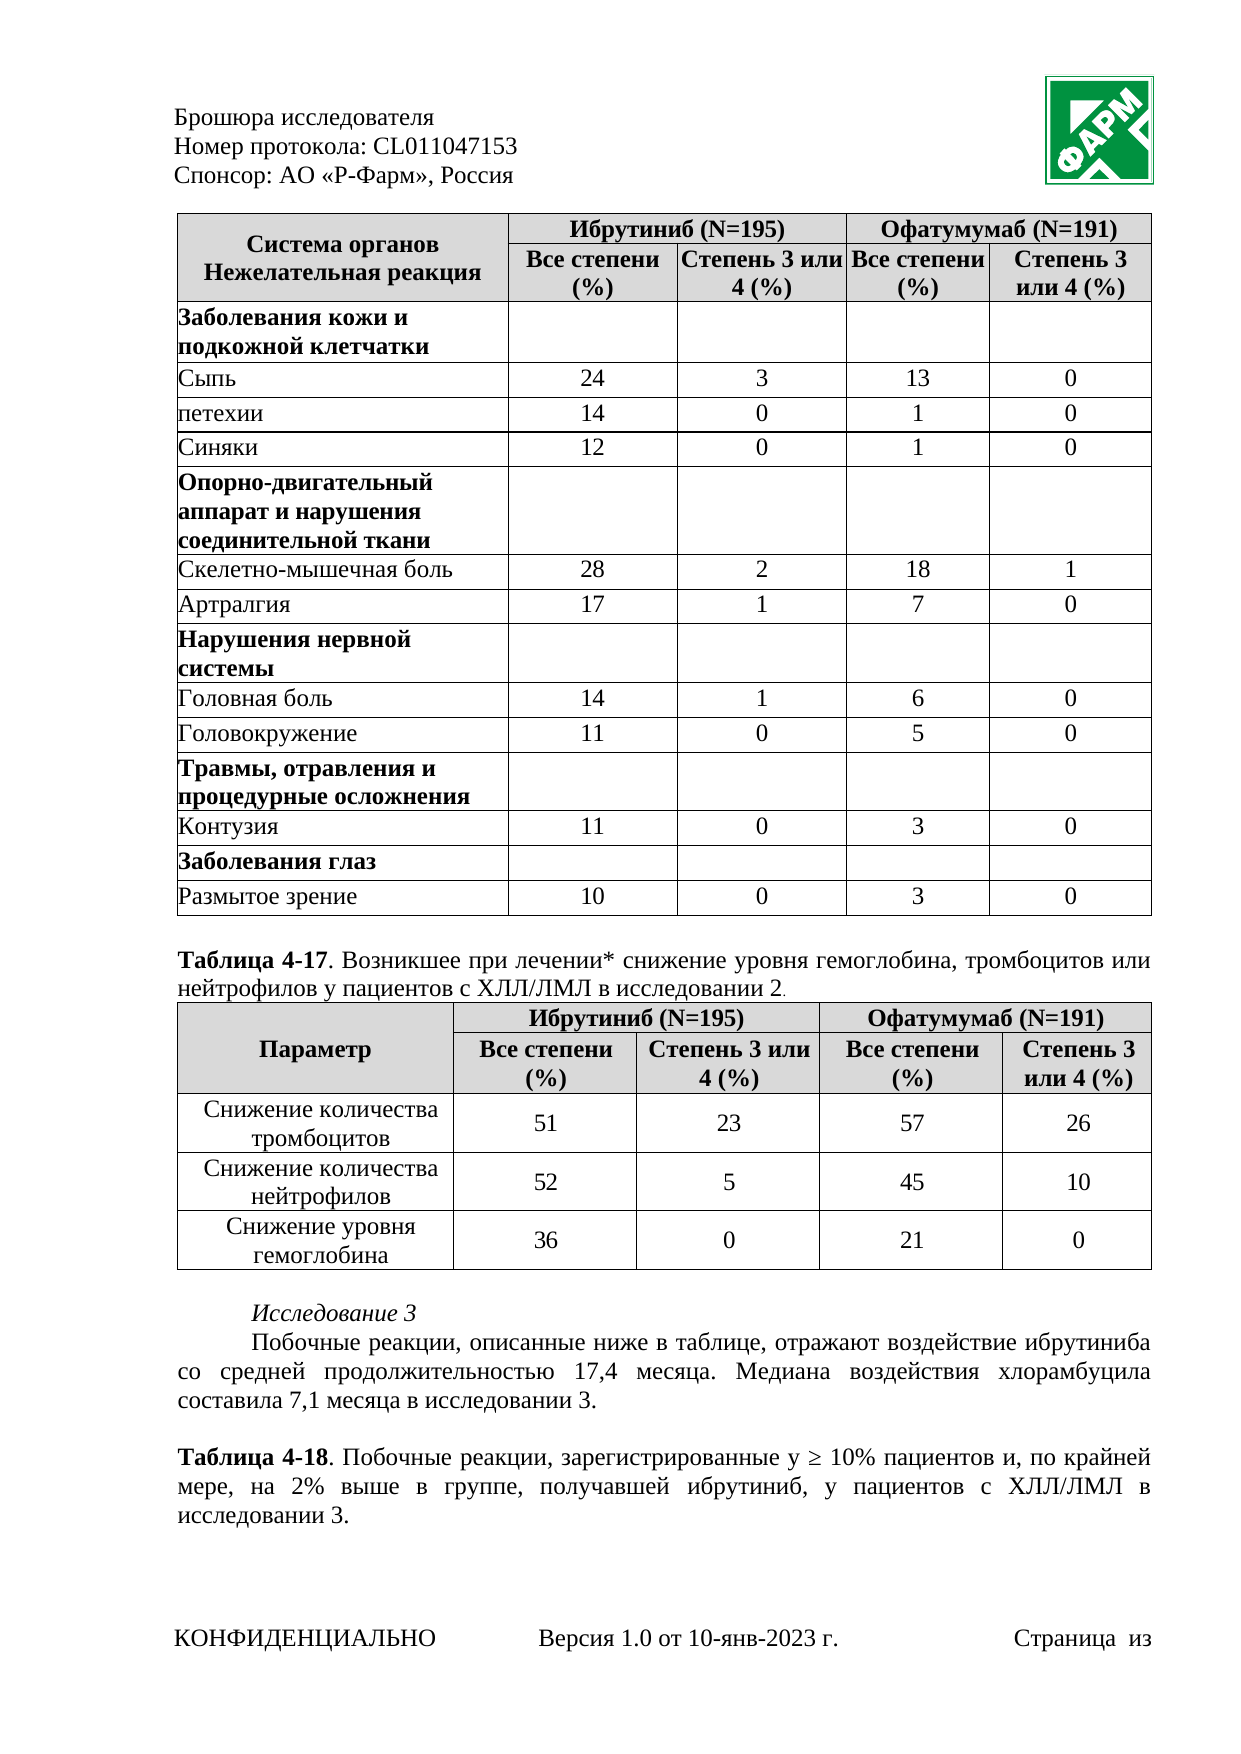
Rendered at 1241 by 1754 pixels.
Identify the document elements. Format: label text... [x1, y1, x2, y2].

text Таблица 4-17. Возникшее при лечении* снижение уровня гемоглобина, тромбоцитов или нейтрофилов у пациентов с ХЛЛ/ЛМЛ в исследовании 2. [177, 945, 1152, 1002]
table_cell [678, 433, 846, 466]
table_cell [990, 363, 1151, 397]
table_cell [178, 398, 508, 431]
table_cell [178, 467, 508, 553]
text Побочные реакции, описанные ниже в таблице, отражают воздействие ибрутиниба со средней продолжительностью 17,4 месяца. Медиана воздействия хлорамбуцила составила 7,1 месяца в исследовании 3. [177, 1327, 1152, 1413]
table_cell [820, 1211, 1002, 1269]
table_cell Все степени (%) [509, 244, 677, 301]
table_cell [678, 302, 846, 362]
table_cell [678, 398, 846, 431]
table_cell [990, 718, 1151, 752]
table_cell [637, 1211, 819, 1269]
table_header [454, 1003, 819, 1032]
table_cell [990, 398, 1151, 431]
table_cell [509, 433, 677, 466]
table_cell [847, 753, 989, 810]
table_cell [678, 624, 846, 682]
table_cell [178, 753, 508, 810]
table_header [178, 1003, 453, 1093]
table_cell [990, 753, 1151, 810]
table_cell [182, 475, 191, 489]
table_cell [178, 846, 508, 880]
table_header Ибрутиниб (N=195) [509, 214, 846, 243]
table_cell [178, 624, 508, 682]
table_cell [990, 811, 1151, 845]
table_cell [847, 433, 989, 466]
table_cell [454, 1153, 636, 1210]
table_cell Все степени (%) [847, 244, 989, 301]
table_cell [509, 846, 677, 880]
table_cell Степень 3 или 4 (%) [678, 244, 846, 301]
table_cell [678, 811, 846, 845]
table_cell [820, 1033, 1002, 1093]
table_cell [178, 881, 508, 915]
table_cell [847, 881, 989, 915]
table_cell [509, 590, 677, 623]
table_header Система органов Нежелательная реакция [178, 214, 508, 301]
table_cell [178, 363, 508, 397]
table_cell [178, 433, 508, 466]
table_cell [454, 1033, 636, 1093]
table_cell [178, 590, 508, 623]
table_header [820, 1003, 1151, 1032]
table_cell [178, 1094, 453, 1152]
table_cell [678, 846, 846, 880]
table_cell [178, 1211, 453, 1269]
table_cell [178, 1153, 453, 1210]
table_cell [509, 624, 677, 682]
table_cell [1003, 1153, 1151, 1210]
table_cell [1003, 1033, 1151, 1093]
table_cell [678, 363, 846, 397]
text Исследование 3 [177, 1298, 1152, 1327]
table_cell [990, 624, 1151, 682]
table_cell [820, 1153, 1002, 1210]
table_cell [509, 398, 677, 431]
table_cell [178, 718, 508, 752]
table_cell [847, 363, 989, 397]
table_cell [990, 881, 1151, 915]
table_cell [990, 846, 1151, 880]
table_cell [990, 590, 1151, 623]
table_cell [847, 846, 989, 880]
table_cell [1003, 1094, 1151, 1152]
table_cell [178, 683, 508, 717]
table_header Офатумумаб (N=191) [847, 214, 1151, 243]
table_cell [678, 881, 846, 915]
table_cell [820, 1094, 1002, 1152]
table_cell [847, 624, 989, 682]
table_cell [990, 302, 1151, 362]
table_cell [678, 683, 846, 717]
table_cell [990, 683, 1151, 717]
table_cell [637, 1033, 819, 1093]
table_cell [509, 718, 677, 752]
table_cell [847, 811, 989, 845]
table_cell Степень 3 или 4 (%) [990, 244, 1151, 301]
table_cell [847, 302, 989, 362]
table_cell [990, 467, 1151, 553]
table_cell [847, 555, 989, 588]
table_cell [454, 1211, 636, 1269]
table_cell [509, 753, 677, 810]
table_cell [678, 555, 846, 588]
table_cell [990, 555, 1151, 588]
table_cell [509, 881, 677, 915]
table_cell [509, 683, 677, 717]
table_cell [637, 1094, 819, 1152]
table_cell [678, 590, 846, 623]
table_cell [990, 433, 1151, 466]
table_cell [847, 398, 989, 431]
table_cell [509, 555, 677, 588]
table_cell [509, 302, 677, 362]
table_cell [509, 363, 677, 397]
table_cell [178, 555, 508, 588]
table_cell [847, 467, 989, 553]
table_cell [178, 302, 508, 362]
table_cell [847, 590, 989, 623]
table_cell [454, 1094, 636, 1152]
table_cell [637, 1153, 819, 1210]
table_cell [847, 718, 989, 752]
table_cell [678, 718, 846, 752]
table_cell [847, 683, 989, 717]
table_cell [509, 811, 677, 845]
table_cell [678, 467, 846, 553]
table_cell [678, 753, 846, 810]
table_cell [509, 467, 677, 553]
text Таблица 4-18. Побочные реакции, зарегистрированные у ≥ 10% пациентов и, по крайней мере, на 2% выше в группе, получавшей ибрутиниб, у пациентов с ХЛЛ/ЛМЛ в исследовании 3. [177, 1442, 1152, 1528]
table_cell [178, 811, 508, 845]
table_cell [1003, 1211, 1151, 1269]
